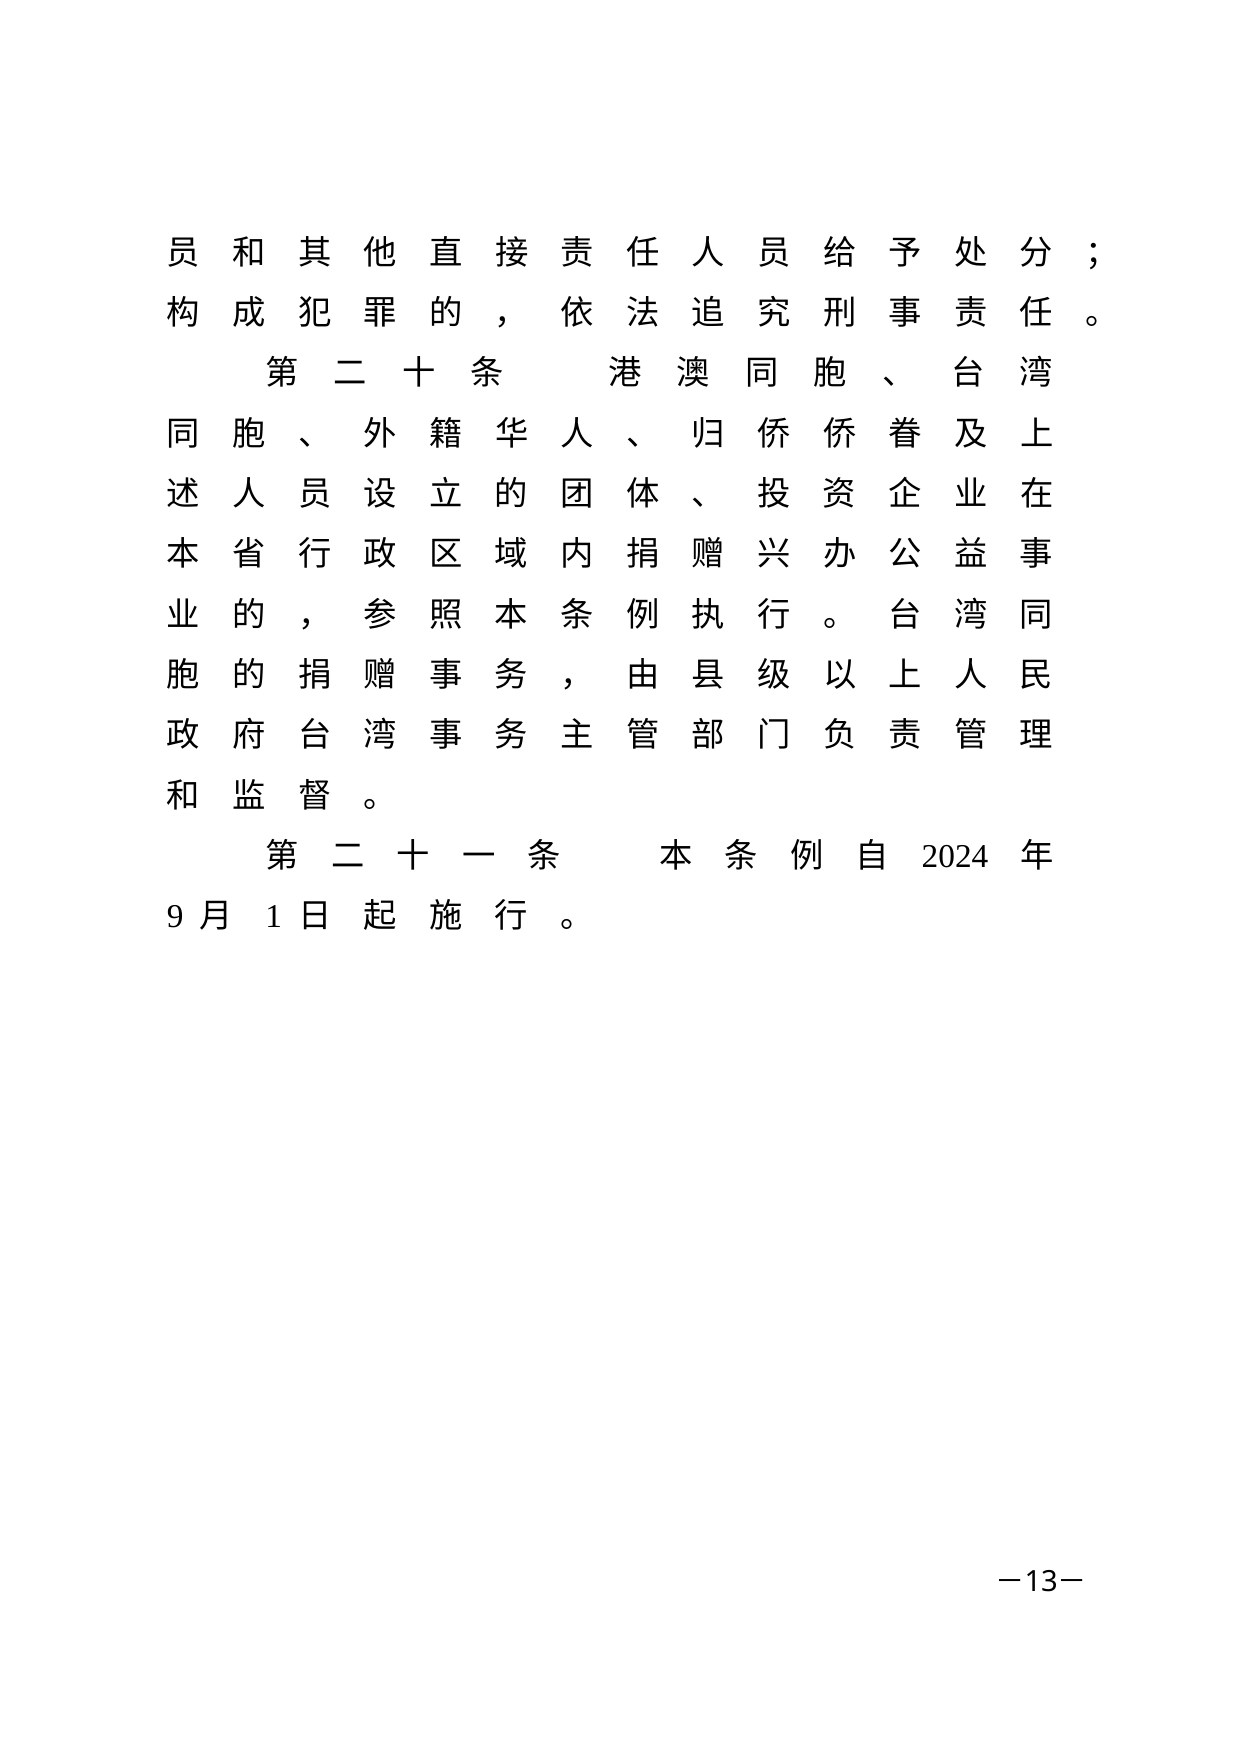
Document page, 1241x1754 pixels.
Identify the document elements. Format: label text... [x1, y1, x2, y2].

text 村民委员会、居民委员会及其工作人员有前款第三项情形的，由捐赠项目所属业务主管部门责令改正；依法应当给予处分的，由监察机关对直接负责的主管人员和其他直接责任人员给予处分；构成犯罪的，依法追究刑事责任。 [167, 219, 1085, 340]
text 第二十一条 本条例自2024年9月1日起施行。 [167, 823, 1085, 943]
text 第二十条 港澳同胞、台湾同胞、外籍华人、归侨侨眷及上述人员设立的团体、投资企业在本省行政区域内捐赠兴办公益事业的，参照本条例执行。台湾同胞的捐赠事务，由县级以上人民政府台湾事务主管部门负责管理和监督。 [167, 340, 1085, 823]
